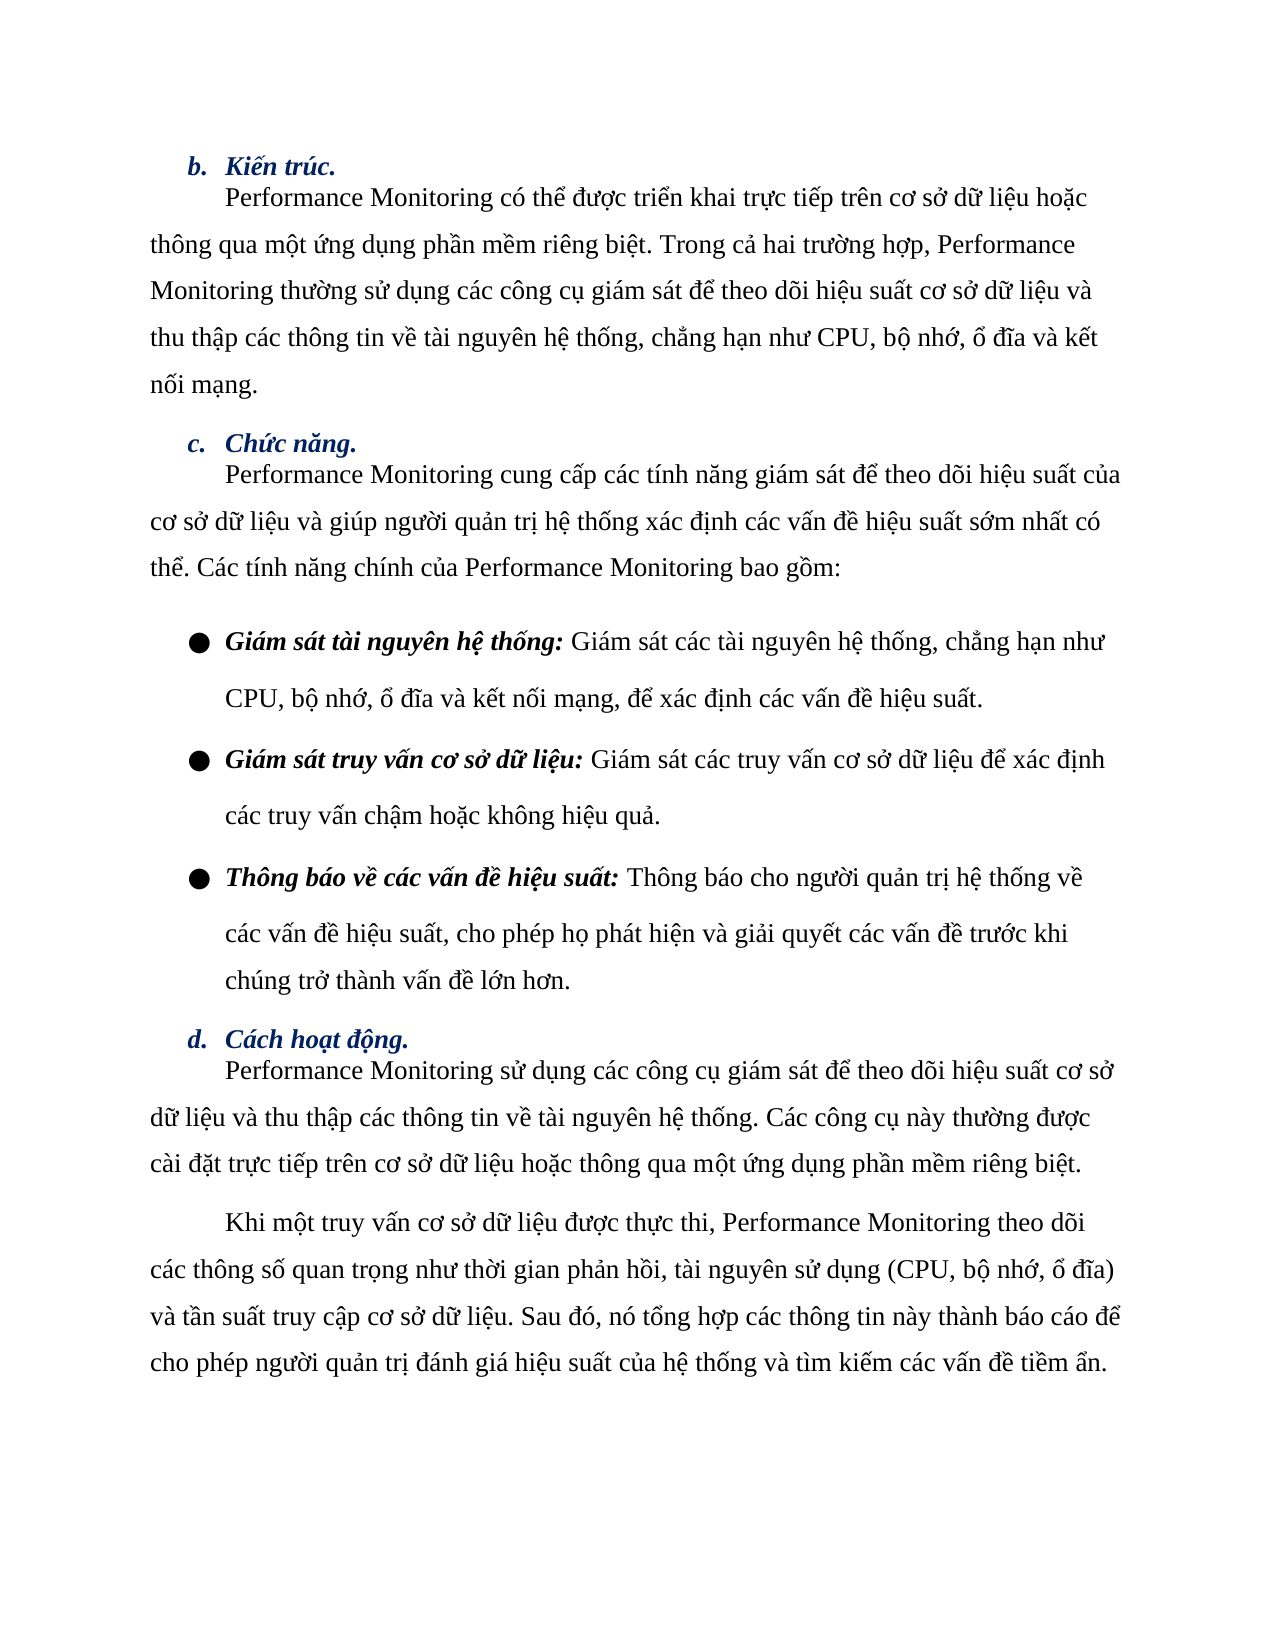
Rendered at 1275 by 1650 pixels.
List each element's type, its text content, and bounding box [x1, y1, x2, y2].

subtitle Cách hoạt động. [187, 1023, 1125, 1054]
list Giám sát truy vấn cơ sở dữ liệu: Giám sát các truy vấn cơ sở dữ liệu để xác định các truy vấn chậm hoặc không hiệu quả. [187, 728, 1125, 831]
text Performance Monitoring sử dụng các công cụ giám sát để theo dõi hiệu suất cơ sở dữ liệu và thu thập các thông tin về tài nguyên hệ thống. Các công cụ này thường được cài đặt trực tiếp trên cơ sở dữ liệu hoặc thông qua một ứng dụng phần mềm riêng biệt. [150, 1054, 1125, 1178]
text Performance Monitoring có thể được triển khai trực tiếp trên cơ sở dữ liệu hoặc thông qua một ứng dụng phần mềm riêng biệt. Trong cả hai trường hợp, Performance Monitoring thường sử dụng các công cụ giám sát để theo dõi hiệu suất cơ sở dữ liệu và thu thập các thông tin về tài nguyên hệ thống, chẳng hạn như CPU, bộ nhớ, ổ đĩa và kết nối mạng. [150, 181, 1125, 399]
text Khi một truy vấn cơ sở dữ liệu được thực thi, Performance Monitoring theo dõi các thông số quan trọng như thời gian phản hồi, tài nguyên sử dụng (CPU, bộ nhớ, ổ đĩa) và tần suất truy cập cơ sở dữ liệu. Sau đó, nó tổng hợp các thông tin này thành báo cáo để cho phép người quản trị đánh giá hiệu suất của hệ thống và tìm kiếm các vấn đề tiềm ẩn. [150, 1207, 1125, 1378]
subtitle Chức năng. [187, 427, 1125, 458]
list Thông báo về các vấn đề hiệu suất: Thông báo cho người quản trị hệ thống về các vấn đề hiệu suất, cho phép họ phát hiện và giải quyết các vấn đề trước khi chúng trở thành vấn đề lớn hơn. [187, 846, 1125, 995]
text Performance Monitoring cung cấp các tính năng giám sát để theo dõi hiệu suất của cơ sở dữ liệu và giúp người quản trị hệ thống xác định các vấn đề hiệu suất sớm nhất có thể. Các tính năng chính của Performance Monitoring bao gồm: [150, 458, 1125, 583]
subtitle Kiến trúc. [187, 150, 1125, 181]
list Giám sát tài nguyên hệ thống: Giám sát các tài nguyên hệ thống, chẳng hạn như CPU, bộ nhớ, ổ đĩa và kết nối mạng, để xác định các vấn đề hiệu suất. [187, 611, 1125, 713]
